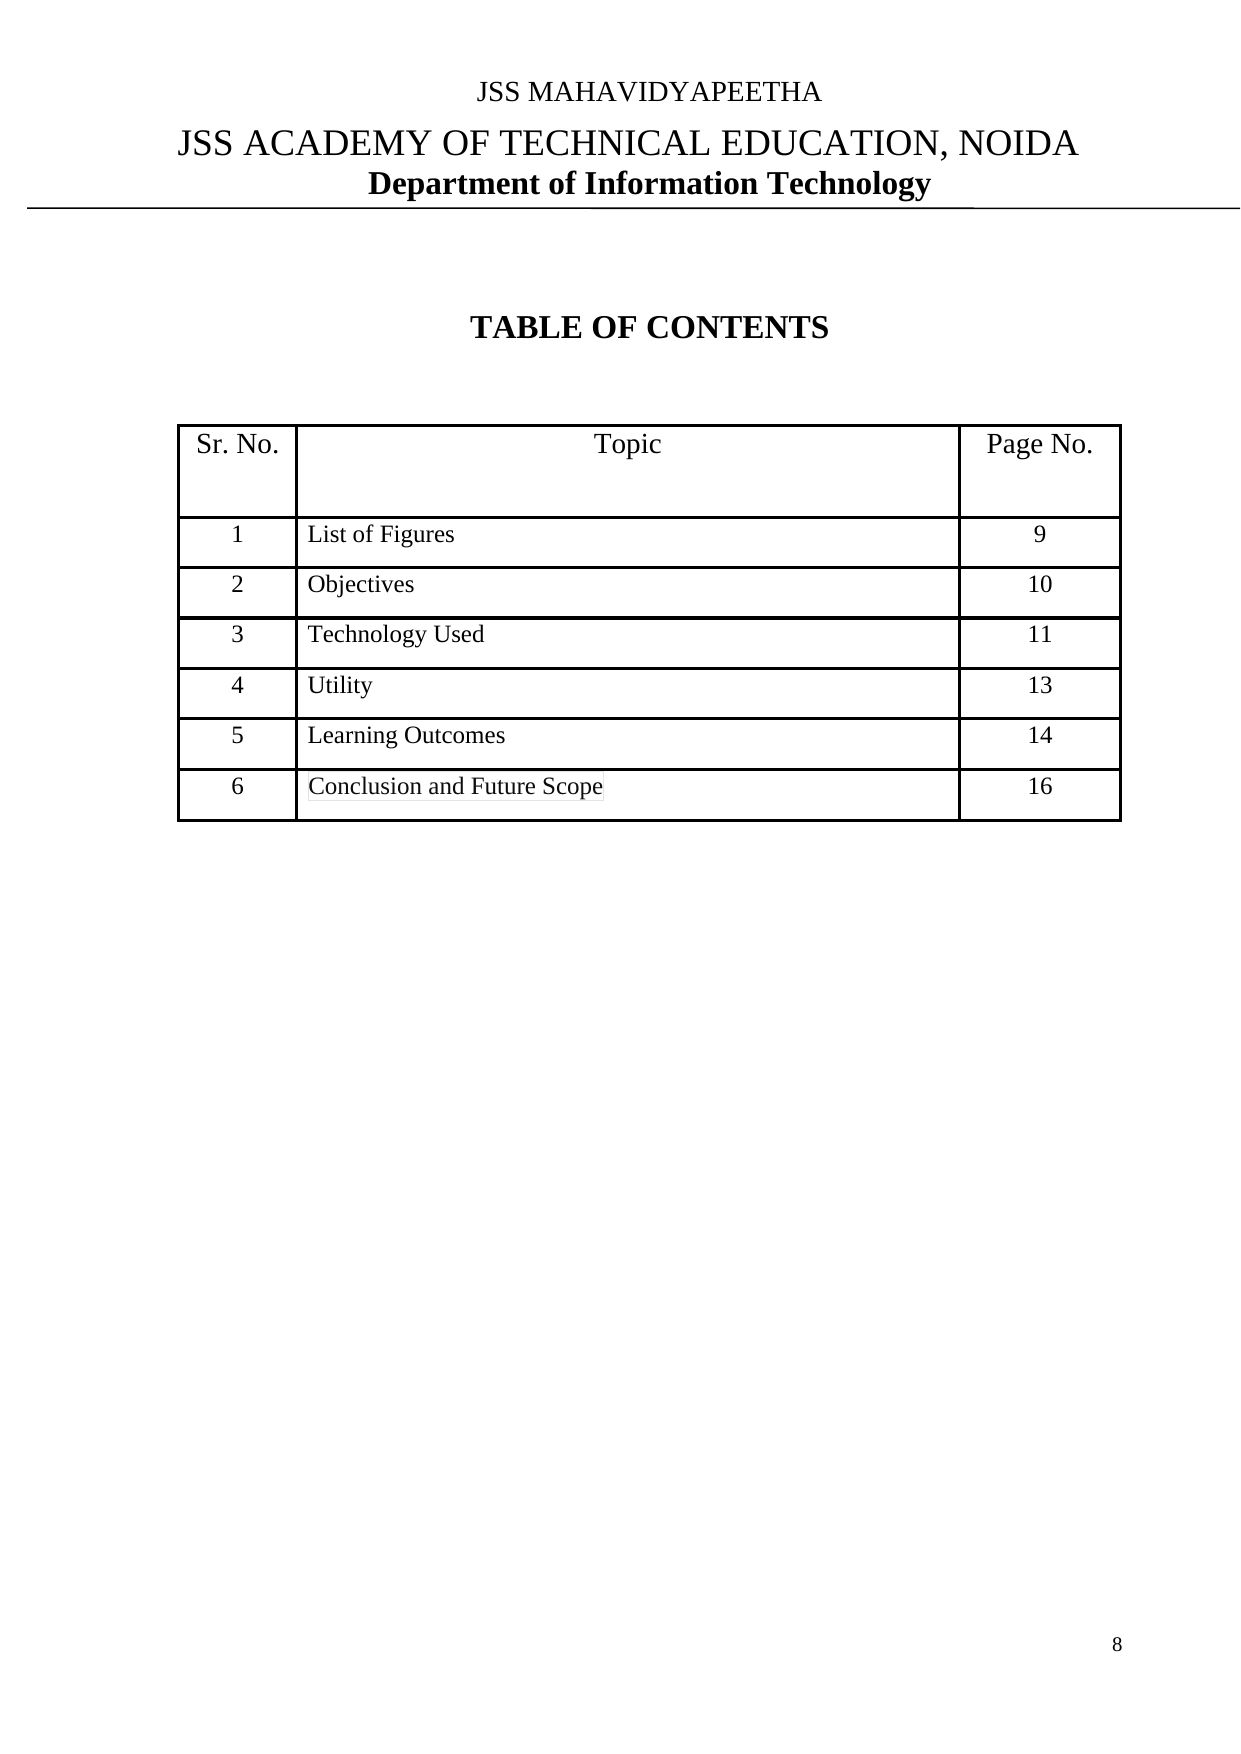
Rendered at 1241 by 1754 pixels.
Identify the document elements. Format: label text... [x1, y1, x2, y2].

table_cell 1 [180, 519, 295, 566]
table_cell Objectives [298, 569, 958, 616]
text TABLE OF CONTENTS [177, 307, 1122, 346]
table_cell 10 [961, 569, 1119, 616]
table_cell Technology Used [298, 620, 958, 667]
table_header Page No. [961, 427, 1119, 516]
table_cell 9 [961, 519, 1119, 566]
table_cell 14 [961, 720, 1119, 768]
table_cell Learning Outcomes [298, 720, 958, 768]
table_cell 16 [961, 771, 1119, 819]
table_cell Conclusion and Future Scope [298, 771, 958, 819]
table_cell 6 [180, 771, 295, 819]
table_header Topic [298, 427, 958, 516]
table_cell 3 [180, 620, 295, 667]
table_cell Utility [298, 670, 958, 717]
table_header Sr. No. [180, 427, 295, 516]
table_cell List of Figures [298, 519, 958, 566]
table_cell 11 [961, 620, 1119, 667]
table_cell 13 [961, 670, 1119, 717]
table_cell 4 [180, 670, 295, 717]
table_cell 2 [180, 569, 295, 616]
table_cell 5 [180, 720, 295, 768]
